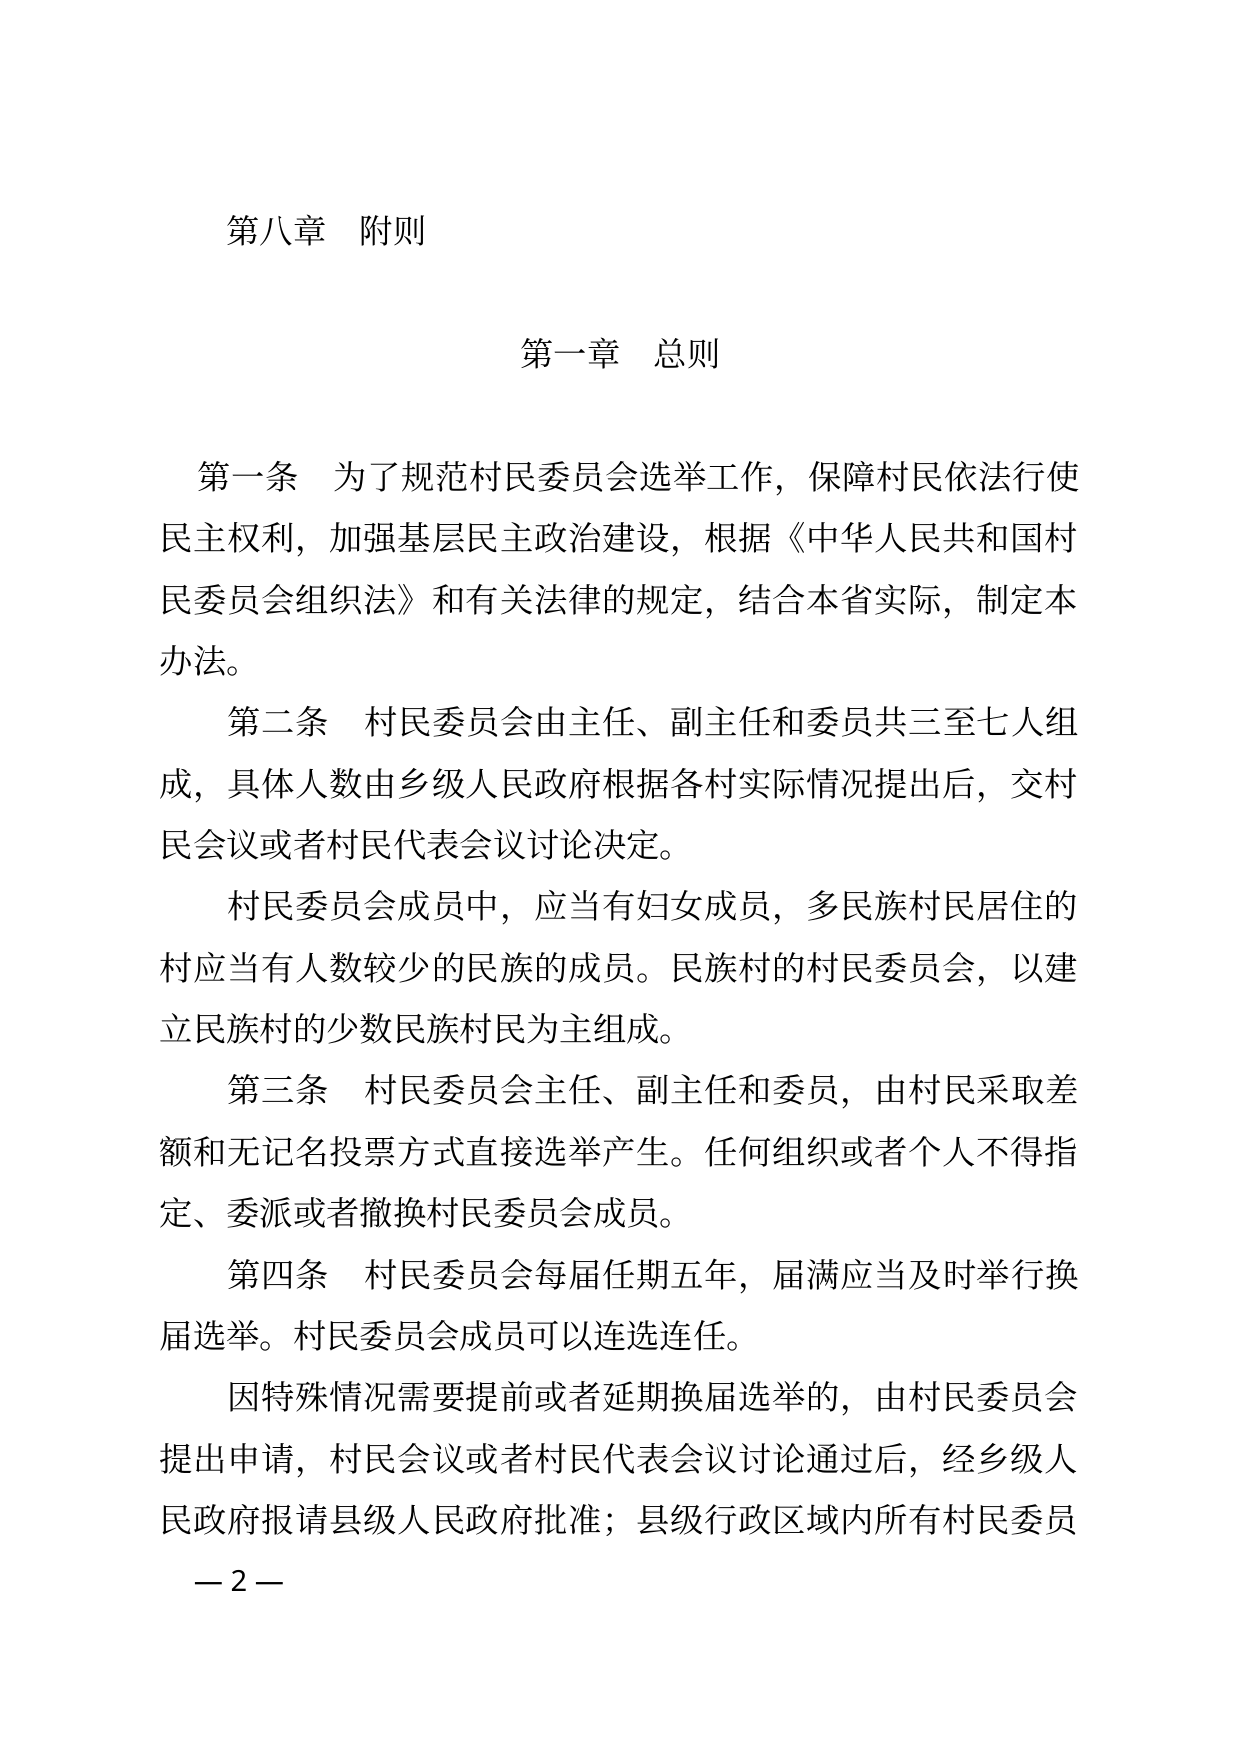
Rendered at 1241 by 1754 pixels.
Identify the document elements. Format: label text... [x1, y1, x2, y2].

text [159, 1361, 1081, 1545]
text 第四条 村民委员会每届任期五年，届满应当及时举行换届选举。村民委员会成员可以连选连任。 [159, 1238, 1081, 1361]
text 第八章 附则 [159, 195, 1081, 256]
text 村民委员会成员中，应当有妇女成员，多民族村民居住的村应当有人数较少的民族的成员。民族村的村民委员会，以建立民族村的少数民族村民为主组成。 [159, 870, 1081, 1054]
text 第三条 村民委员会主任、副主任和委员，由村民采取差额和无记名投票方式直接选举产生。任何组织或者个人不得指定、委派或者撤换村民委员会成员。 [159, 1054, 1081, 1238]
text 第一条 为了规范村民委员会选举工作，保障村民依法行使民主权利，加强基层民主政治建设，根据《中华人民共和国村民委员会组织法》和有关法律的规定，结合本省实际，制定本办法。 [159, 440, 1081, 686]
text 第二条 村民委员会由主任、副主任和委员共三至七人组成，具体人数由乡级人民政府根据各村实际情况提出后，交村民会议或者村民代表会议讨论决定。 [159, 686, 1081, 870]
text 第一章 总则 [159, 318, 1081, 379]
